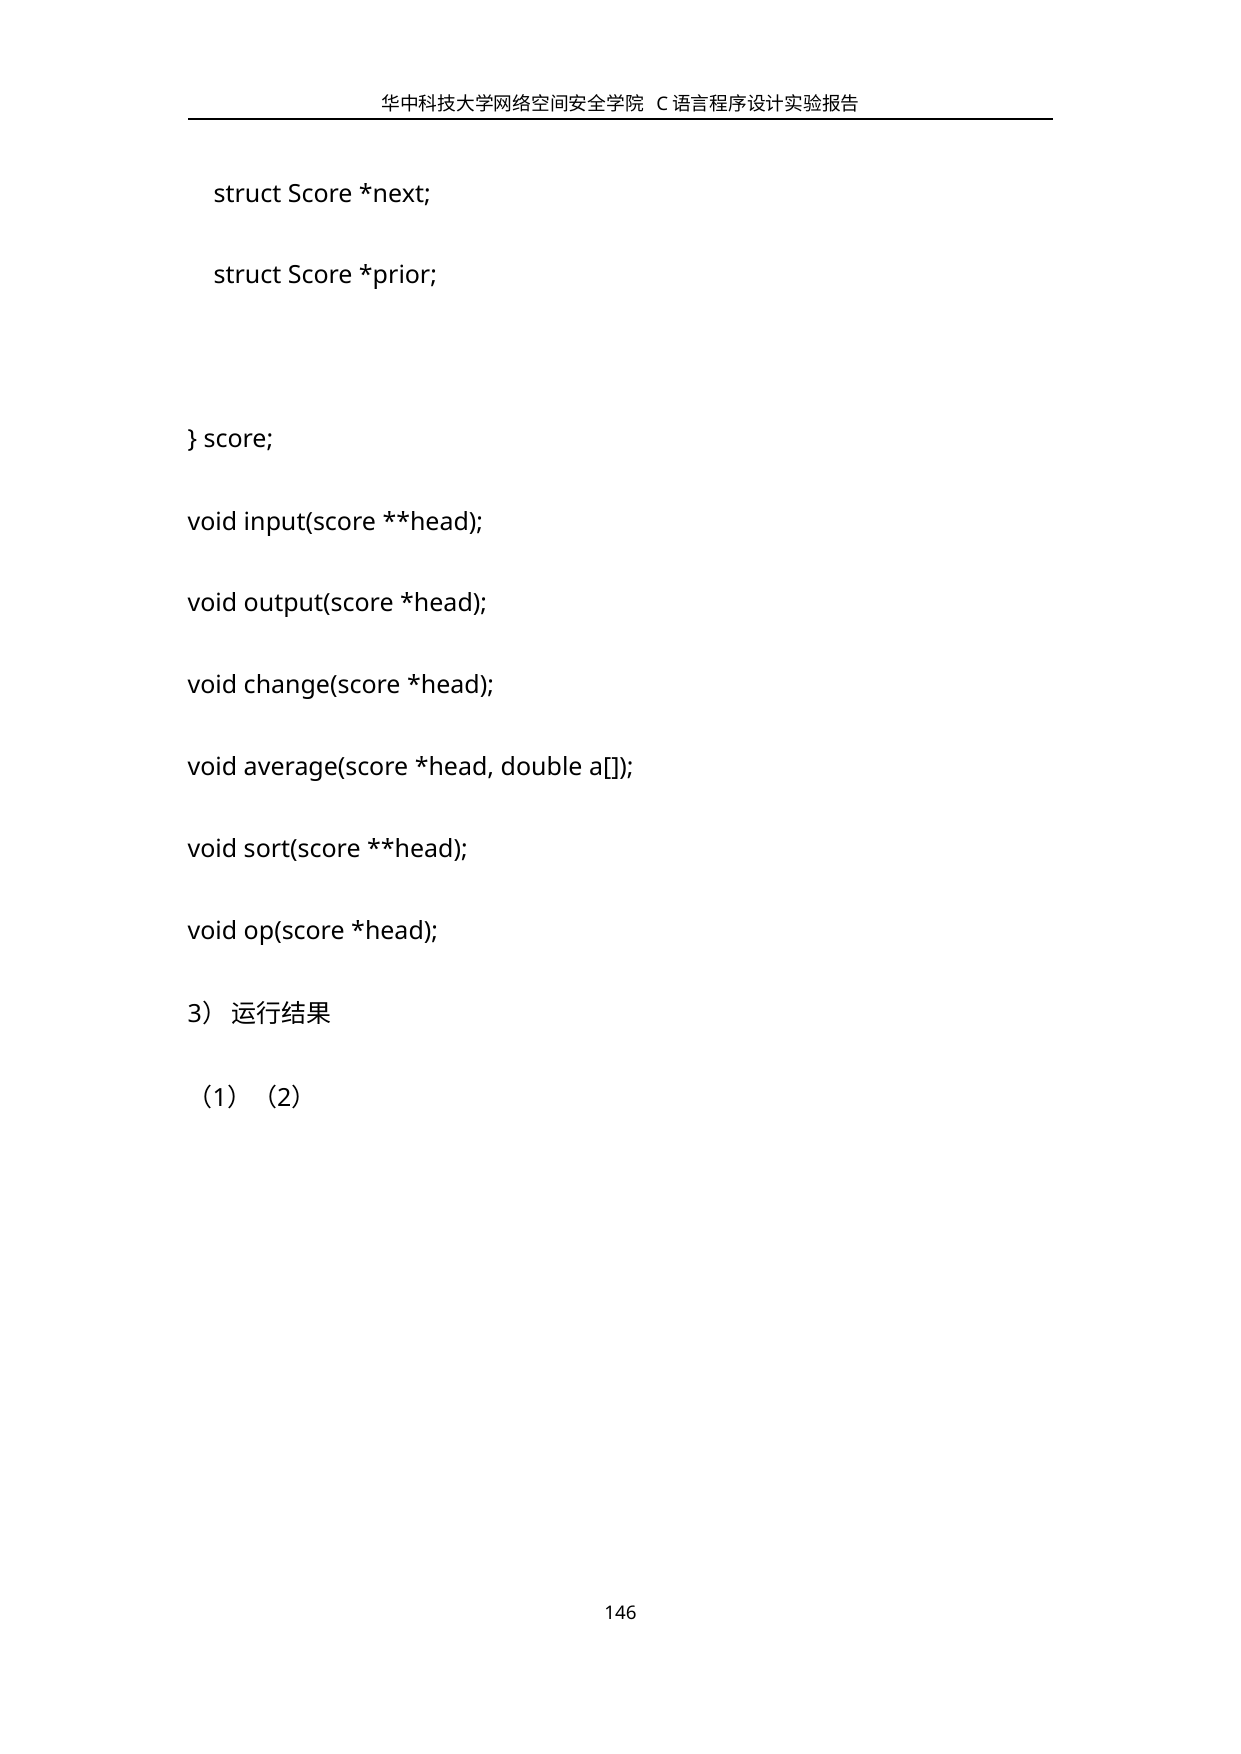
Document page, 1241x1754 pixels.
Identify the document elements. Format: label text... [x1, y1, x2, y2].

text struct Score *prior; [187, 242, 1053, 307]
text void input(score **head); [187, 488, 1053, 553]
text void sort(score **head); [187, 816, 1053, 881]
text } score; [187, 406, 1053, 471]
text void output(score *head); [187, 570, 1053, 635]
text （1）（2） [187, 1063, 1053, 1128]
text void op(score *head); [187, 898, 1053, 963]
text struct Score *next; [187, 160, 1053, 225]
text void change(score *head); [187, 652, 1053, 717]
text void average(score *head, double a[]); [187, 734, 1053, 799]
list 运行结果 [187, 979, 1053, 1044]
